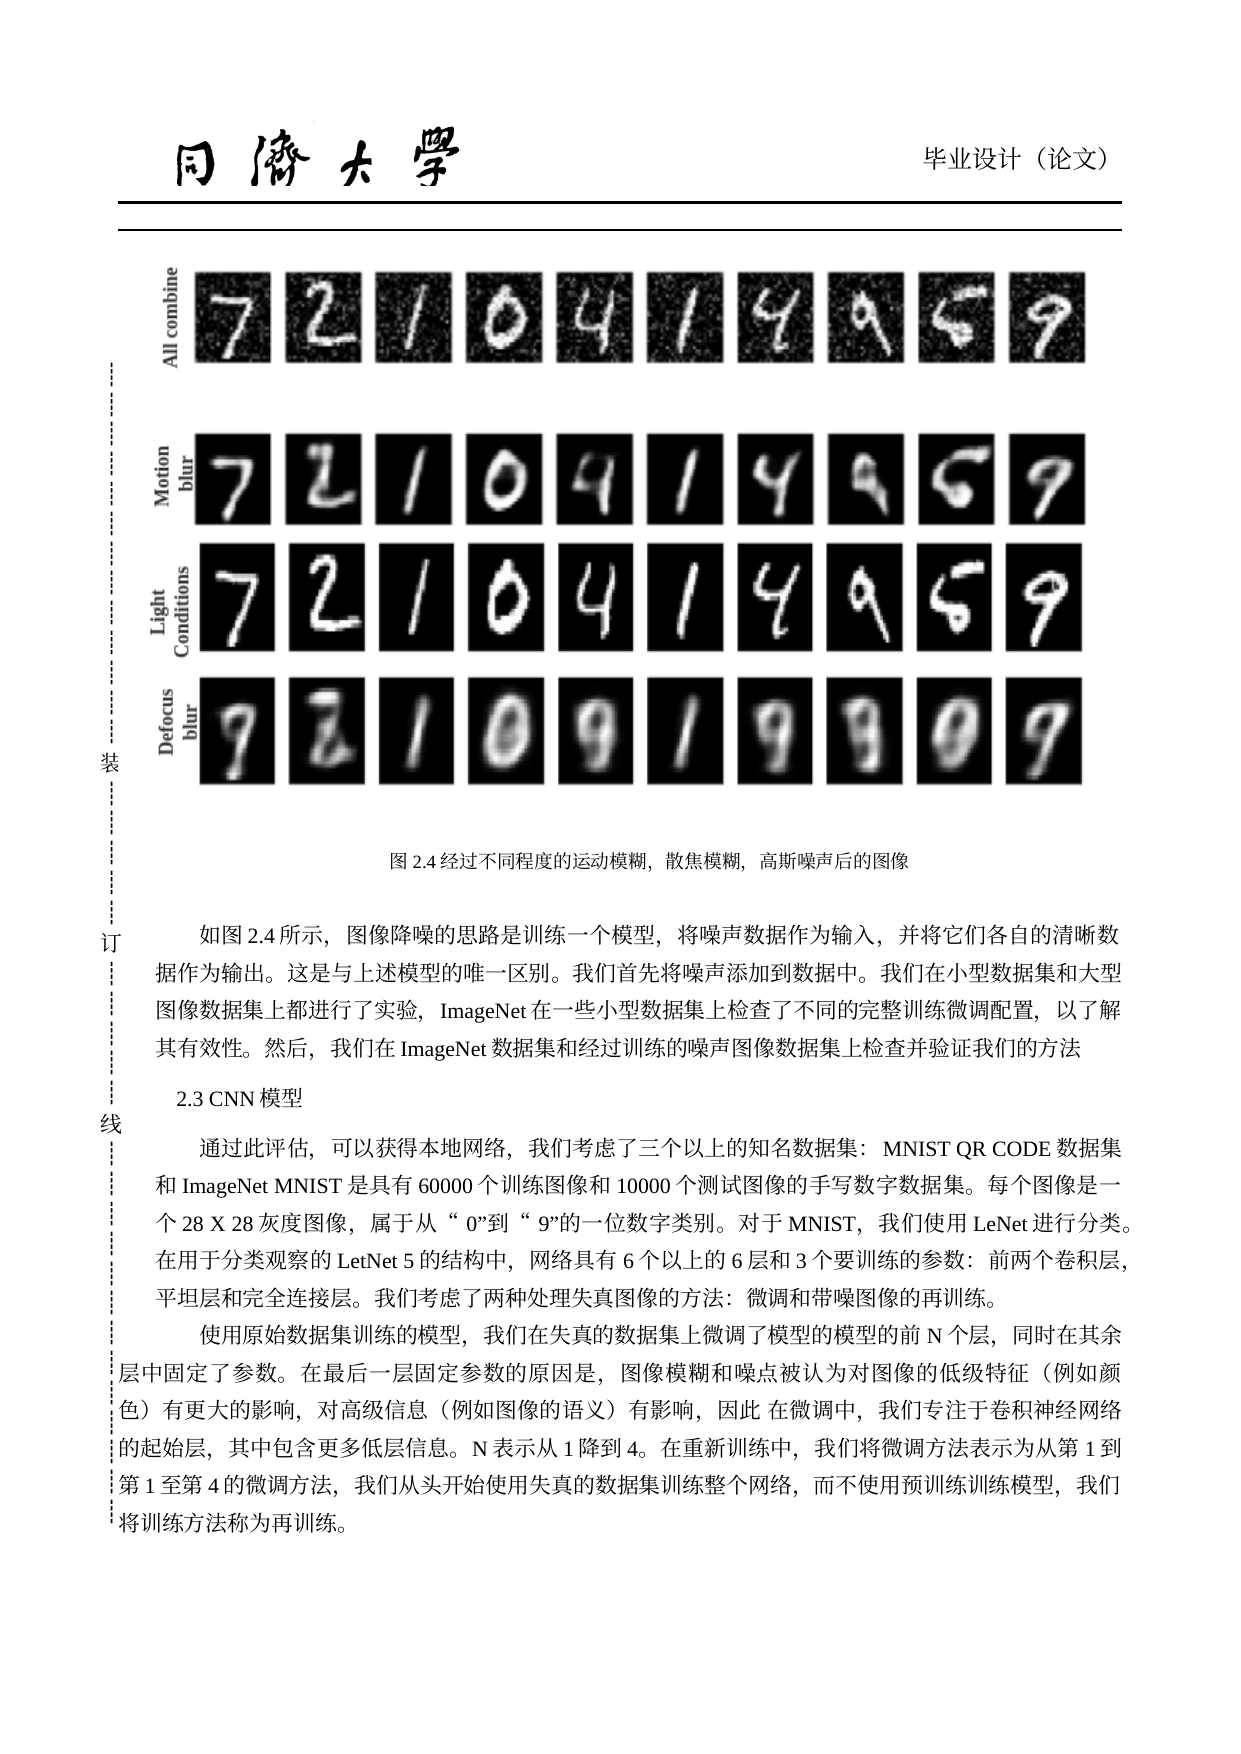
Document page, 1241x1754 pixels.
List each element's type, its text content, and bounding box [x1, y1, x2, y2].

picture [155, 118, 477, 186]
text 图 2.4 经过不同程度的运动模糊，散焦模糊，高斯噪声后的图像 [118, 839, 1122, 876]
list 使用原始数据集训练的模型，我们在失真的数据集上微调了模型的模型的前N个层，同时在其余层中固定了参数。在最后一层固定参数的原因是，图像模糊和噪点被认为对图像的低级特征（例如颜色）有更大的影响，对高级信息（例如图像的语义）有影响，因此 在微调中，我们专注于卷积神经网络的起始层，其中包含更多低层信息。N表示从1降到4。在重新训练中，我们将微调方法表示为从第1到第1至第4的微调方法，我们从头开始使用失真的数据集训练整个网络，而不使用预训练训练模型，我们将训练方法称为再训练。 [118, 1314, 1122, 1539]
list 通过此评估，可以获得本地网络，我们考虑了三个以上的知名数据集：MNIST QR CODE数据集和ImageNet MNIST是具有60000个训练图像和10000个测试图像的手写数字数据集。每个图像是一个28 X 28灰度图像，属于从“ 0”到“ 9”的一位数字类别。对于MNIST，我们使用LeNet进行分类。在用于分类观察的LetNet 5的结构中，网络具有6个以上的6层和3个要训练的参数：前两个卷积层，平坦层和完全连接层。我们考虑了两种处理失真图像的方法：微调和带噪图像的再训练。 [118, 1126, 1122, 1314]
text 如图2.4所示，图像降噪的思路是训练一个模型，将噪声数据作为输入，并将它们各自的清晰数据作为输出。这是与上述模型的唯一区别。我们首先将噪声添加到数据中。我们在小型数据集和大型图像数据集上都进行了实验，ImageNet在一些小型数据集上检查了不同的完整训练微调配置，以了解其有效性。然后，我们在ImageNet数据集和经过训练的噪声图像数据集上检查并验证我们的方法 [118, 914, 1122, 1064]
subtitle 2.3 CNN模型 [118, 1076, 1122, 1114]
picture [118, 231, 1123, 839]
